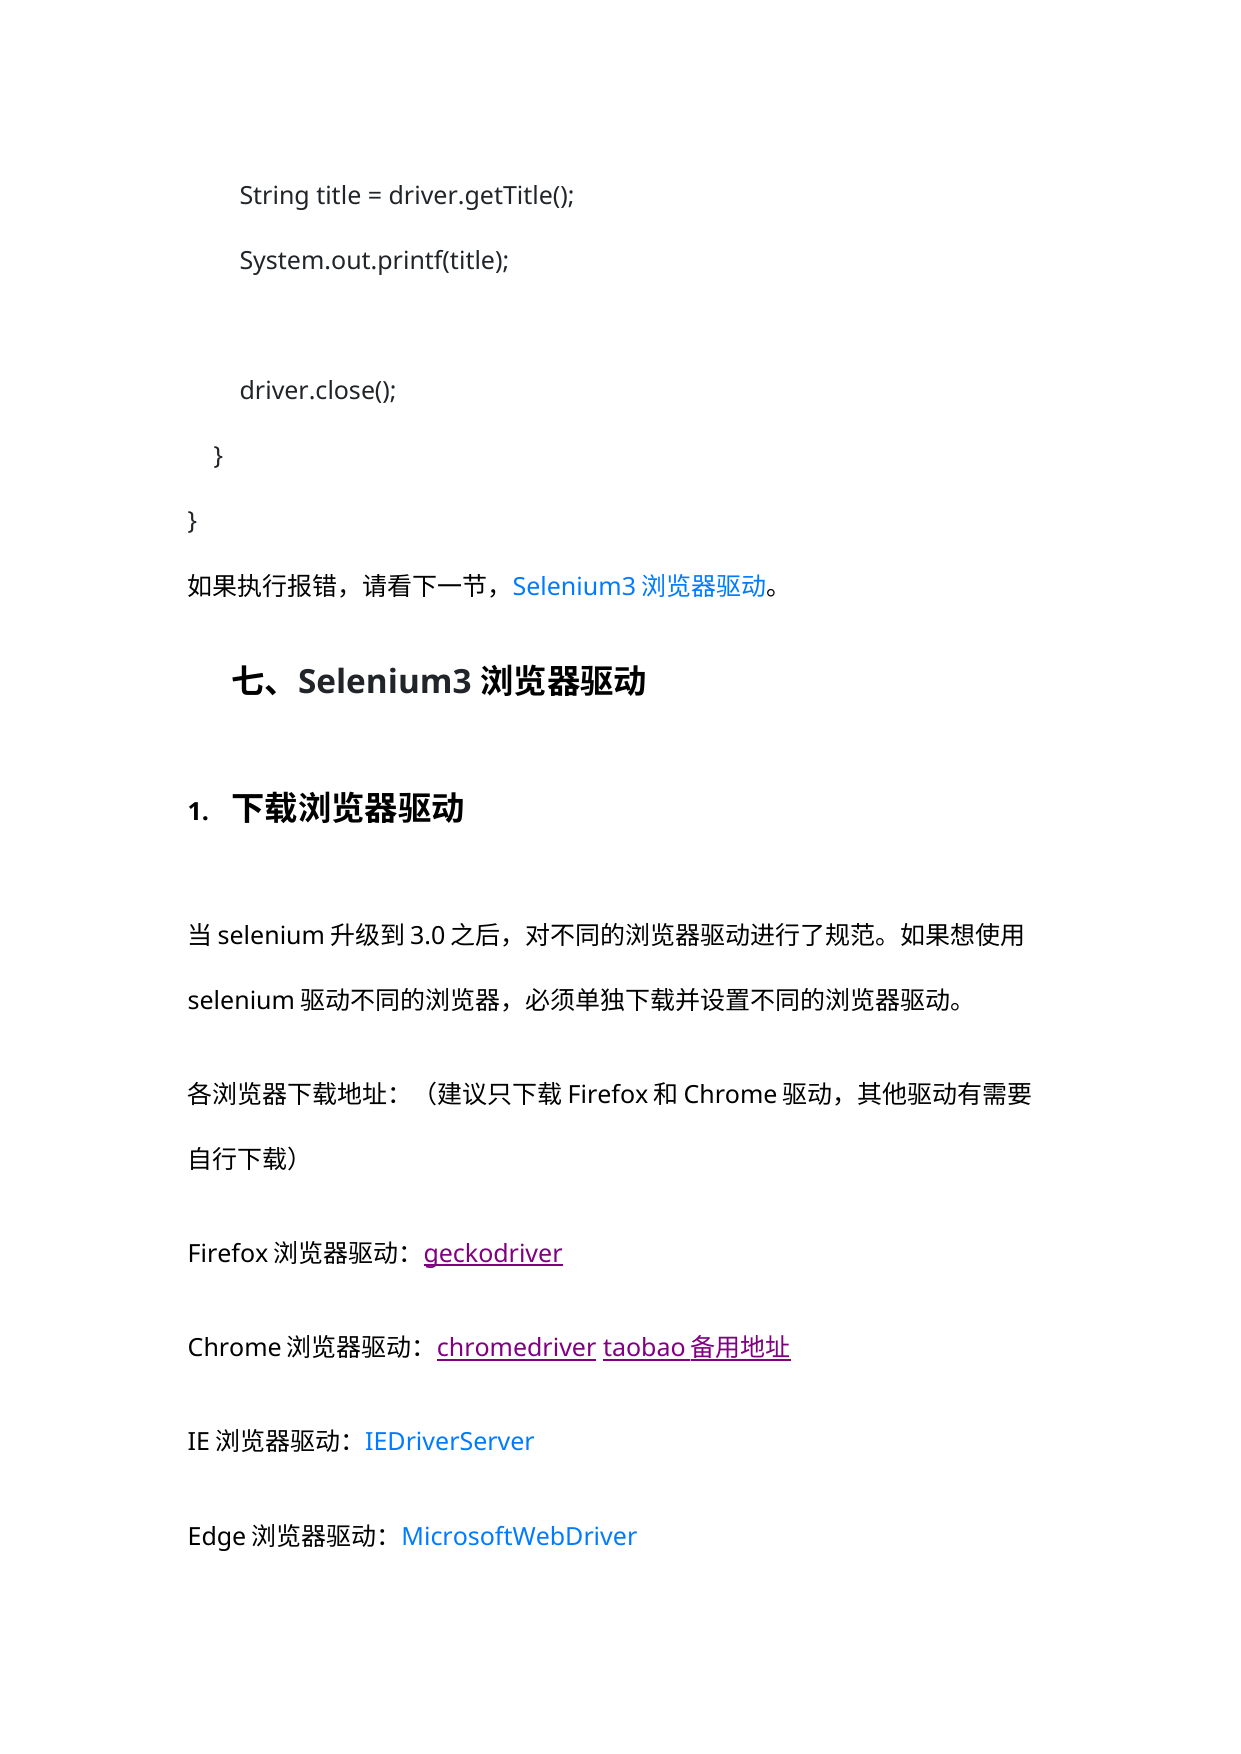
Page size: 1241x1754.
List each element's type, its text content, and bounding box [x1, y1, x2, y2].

text Chrome浏览器驱动：chromedriver taobao备用地址 [187, 1313, 1053, 1378]
subtitle Selenium3 浏览器驱动 [187, 646, 1053, 711]
text Firefox浏览器驱动：geckodriver [187, 1219, 1053, 1284]
text Edge浏览器驱动：MicrosoftWebDriver [187, 1502, 1053, 1567]
subtitle 下载浏览器驱动 [187, 773, 1053, 838]
text driver.close(); [187, 357, 1053, 422]
text 各浏览器下载地址：（建议只下载Firefox和Chrome驱动，其他驱动有需要自行下载） [187, 1060, 1053, 1190]
text System.out.printf(title); [187, 227, 1053, 292]
text String title = driver.getTitle(); [187, 162, 1053, 227]
text IE浏览器驱动：IEDriverServer [187, 1407, 1053, 1472]
text } [187, 487, 1053, 552]
text 当selenium升级到3.0之后，对不同的浏览器驱动进行了规范。如果想使用selenium驱动不同的浏览器，必须单独下载并设置不同的浏览器驱动。 [187, 901, 1053, 1031]
text 如果执行报错，请看下一节，Selenium3浏览器驱动。 [187, 552, 1053, 617]
text } [187, 422, 1053, 487]
